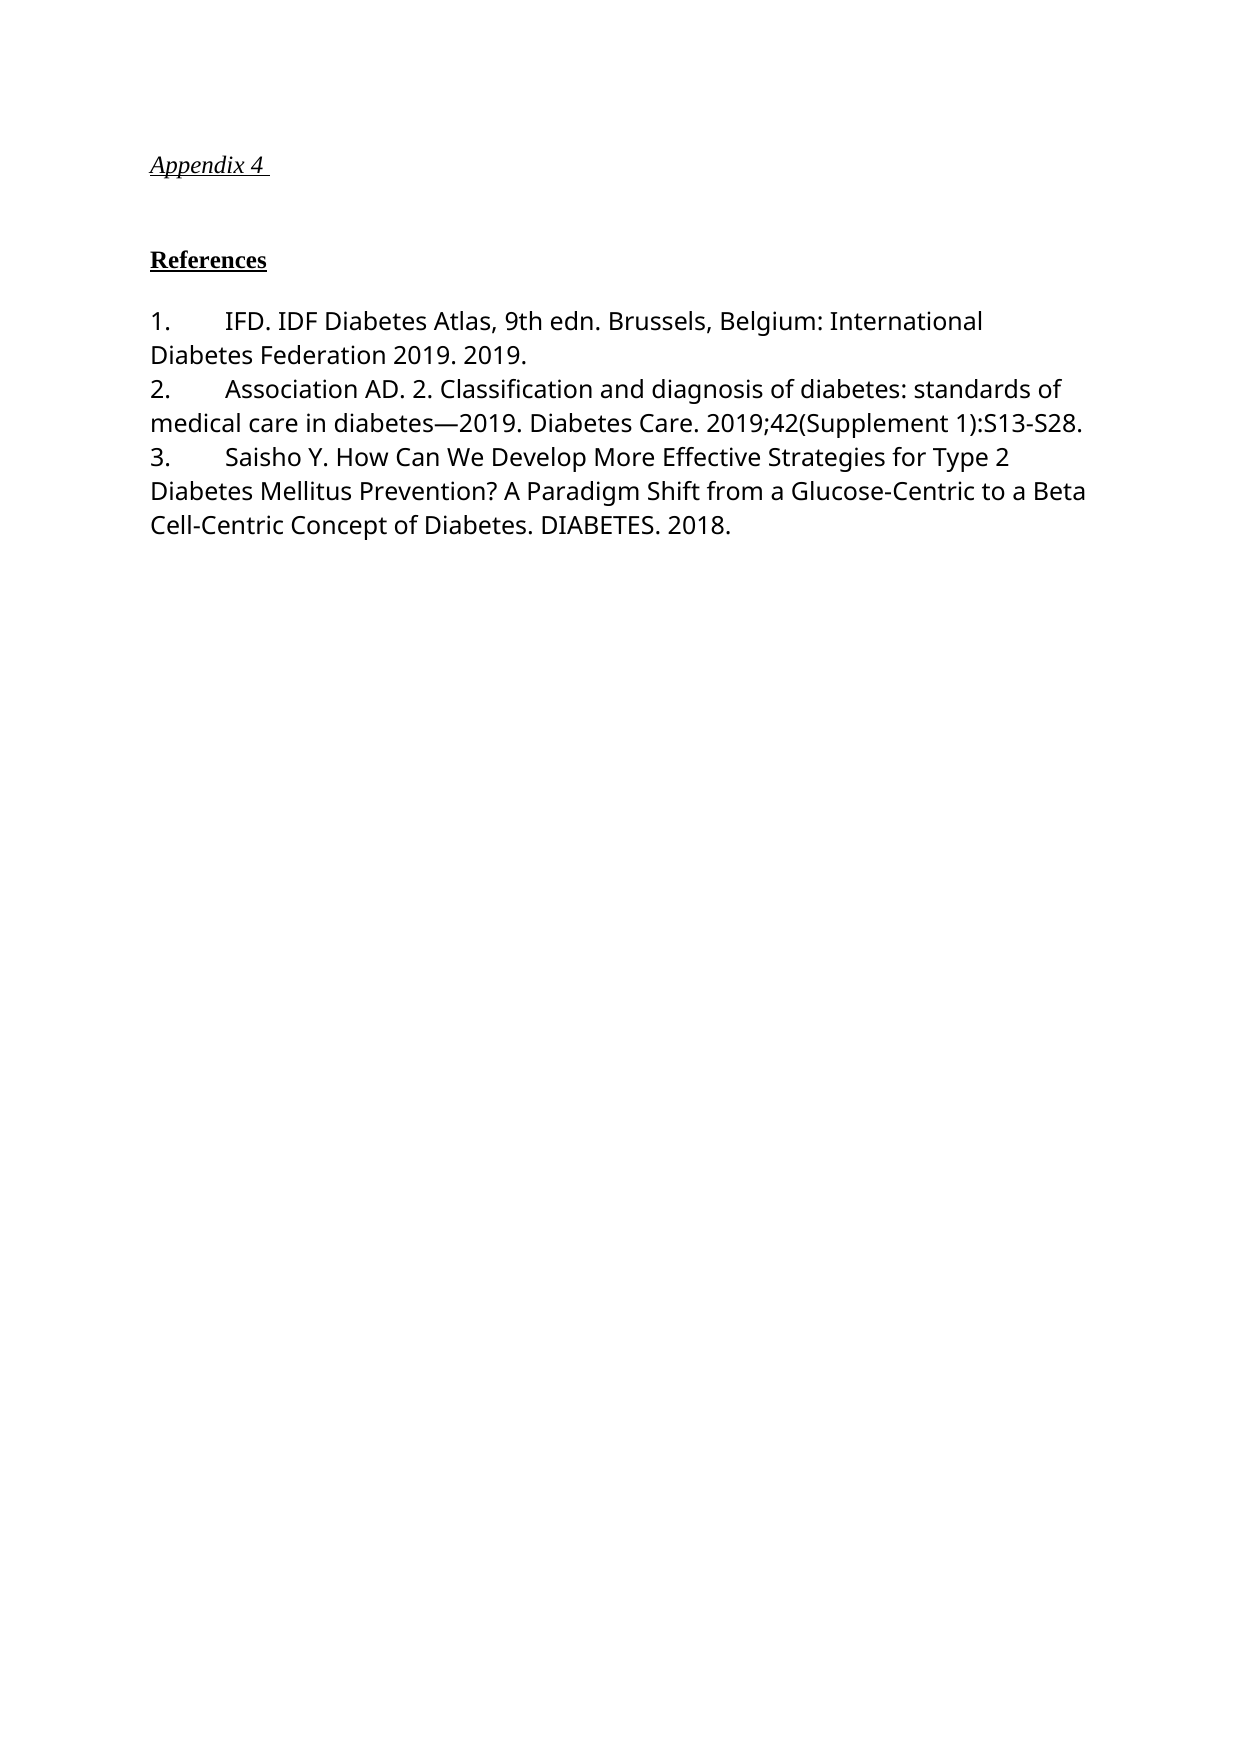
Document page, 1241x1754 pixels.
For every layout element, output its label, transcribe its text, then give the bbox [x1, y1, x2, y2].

text 3. Saisho Y. How Can We Develop More Effective Strategies for Type 2 Diabetes Mellitus Prevention? A Paradigm Shift from a Glucose-Centric to a Beta Cell-Centric Concept of Diabetes. DIABETES. 2018. [150, 439, 1090, 542]
text 1. IFD. IDF Diabetes Atlas, 9th edn. Brussels, Belgium: International Diabetes Federation 2019. 2019. [150, 303, 1090, 371]
subtitle Appendix 4 [150, 150, 1090, 179]
text 2. Association AD. 2. Classification and diagnosis of diabetes: standards of medical care in diabetes—2019. Diabetes Care. 2019;42(Supplement 1):S13-S28. [150, 371, 1090, 439]
subtitle References [150, 245, 1090, 274]
